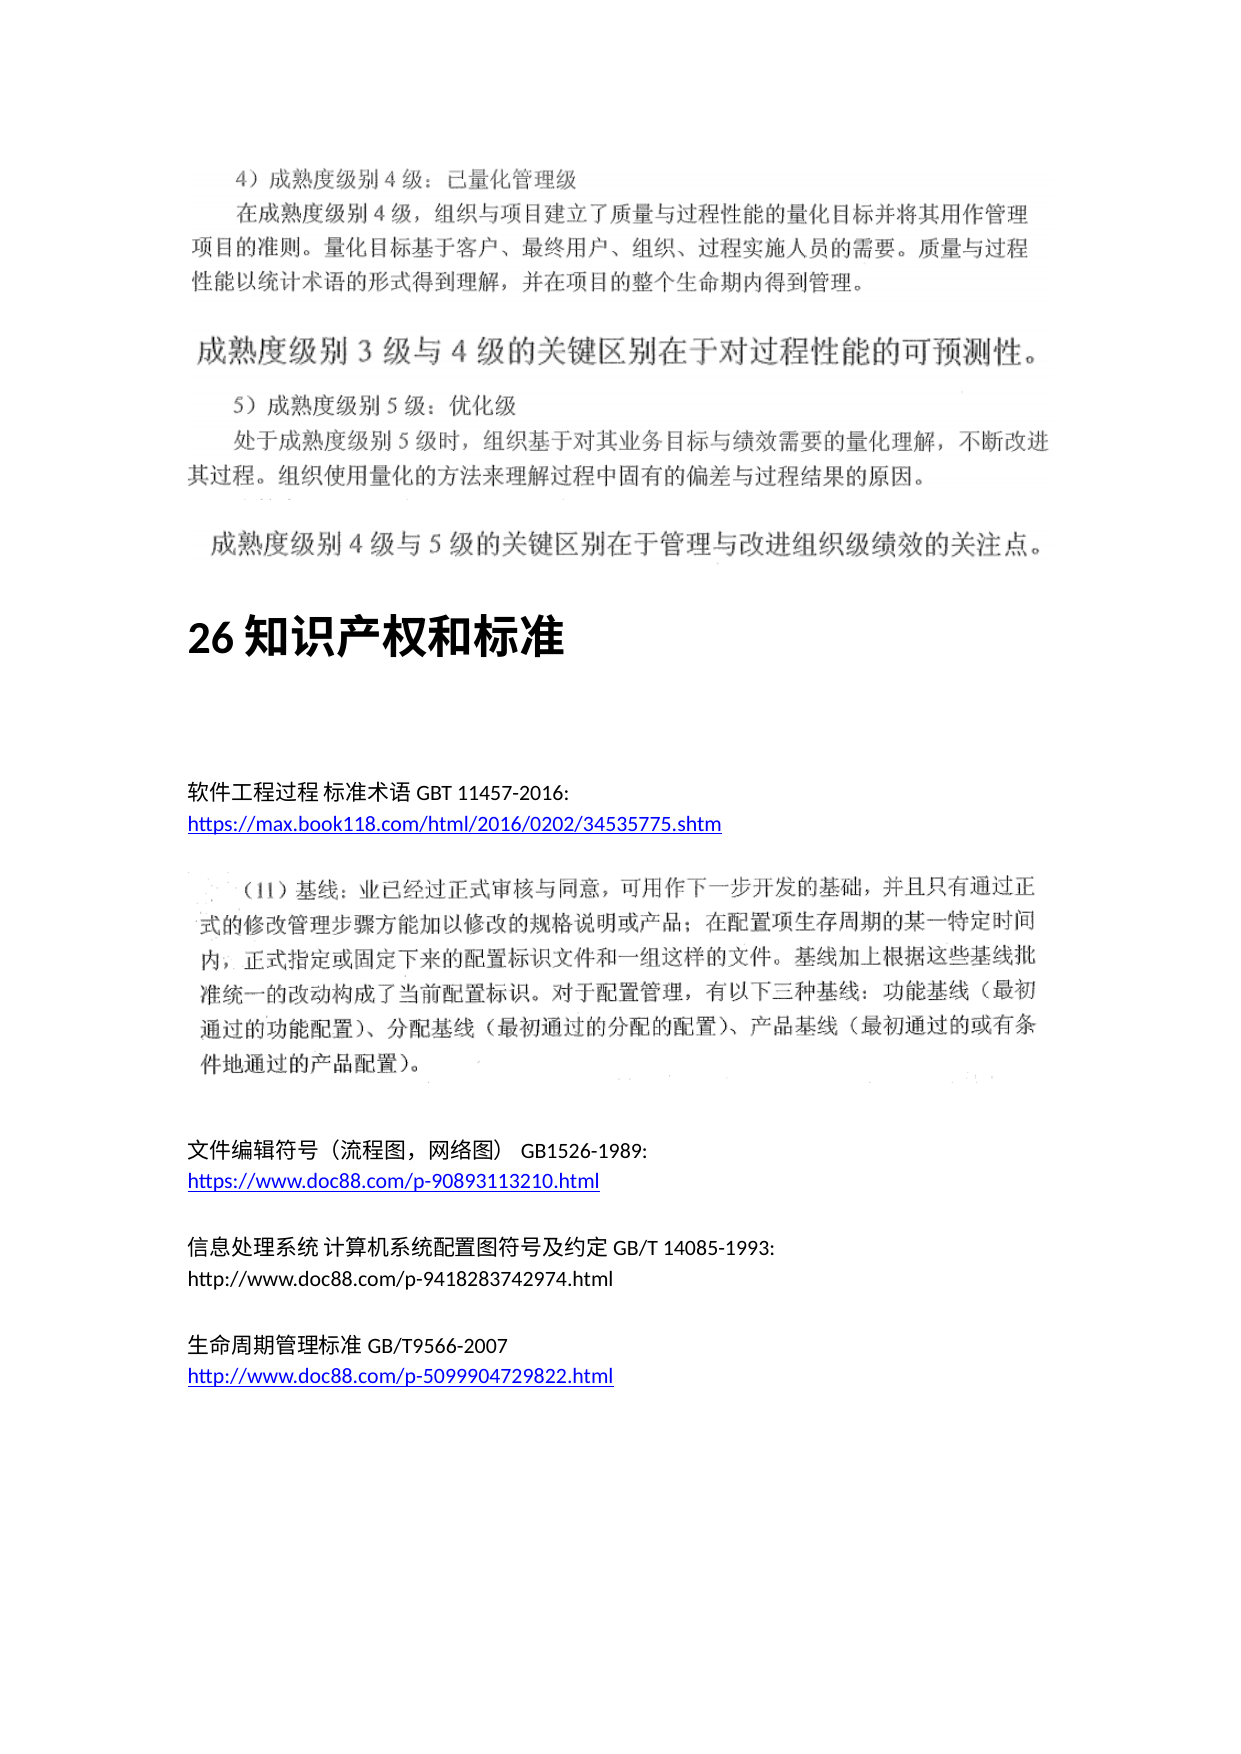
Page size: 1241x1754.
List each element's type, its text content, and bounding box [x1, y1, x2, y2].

picture [187, 389, 1053, 500]
picture [187, 324, 1053, 380]
subtitle 26 知识产权和标准 [187, 584, 1053, 682]
text http://www.doc88.com/p-9418283742974.html [187, 1262, 1053, 1295]
text 生命周期管理标准 GB/T9566-2007 [187, 1327, 1053, 1360]
text 文件编辑符号（流程图，网络图） GB1526-1989: [187, 1132, 1053, 1165]
picture [187, 519, 1053, 568]
picture [187, 162, 1053, 304]
text https://max.book118.com/html/2016/0202/34535775.shtm [187, 807, 1053, 840]
text 软件工程过程 标准术语 GBT 11457-2016: [187, 775, 1053, 807]
text https://www.doc88.com/p-90893113210.html [187, 1165, 1053, 1197]
picture [187, 872, 1052, 1083]
text http://www.doc88.com/p-5099904729822.html [187, 1360, 1053, 1392]
text 信息处理系统 计算机系统配置图符号及约定 GB/T 14085-1993: [187, 1230, 1053, 1262]
